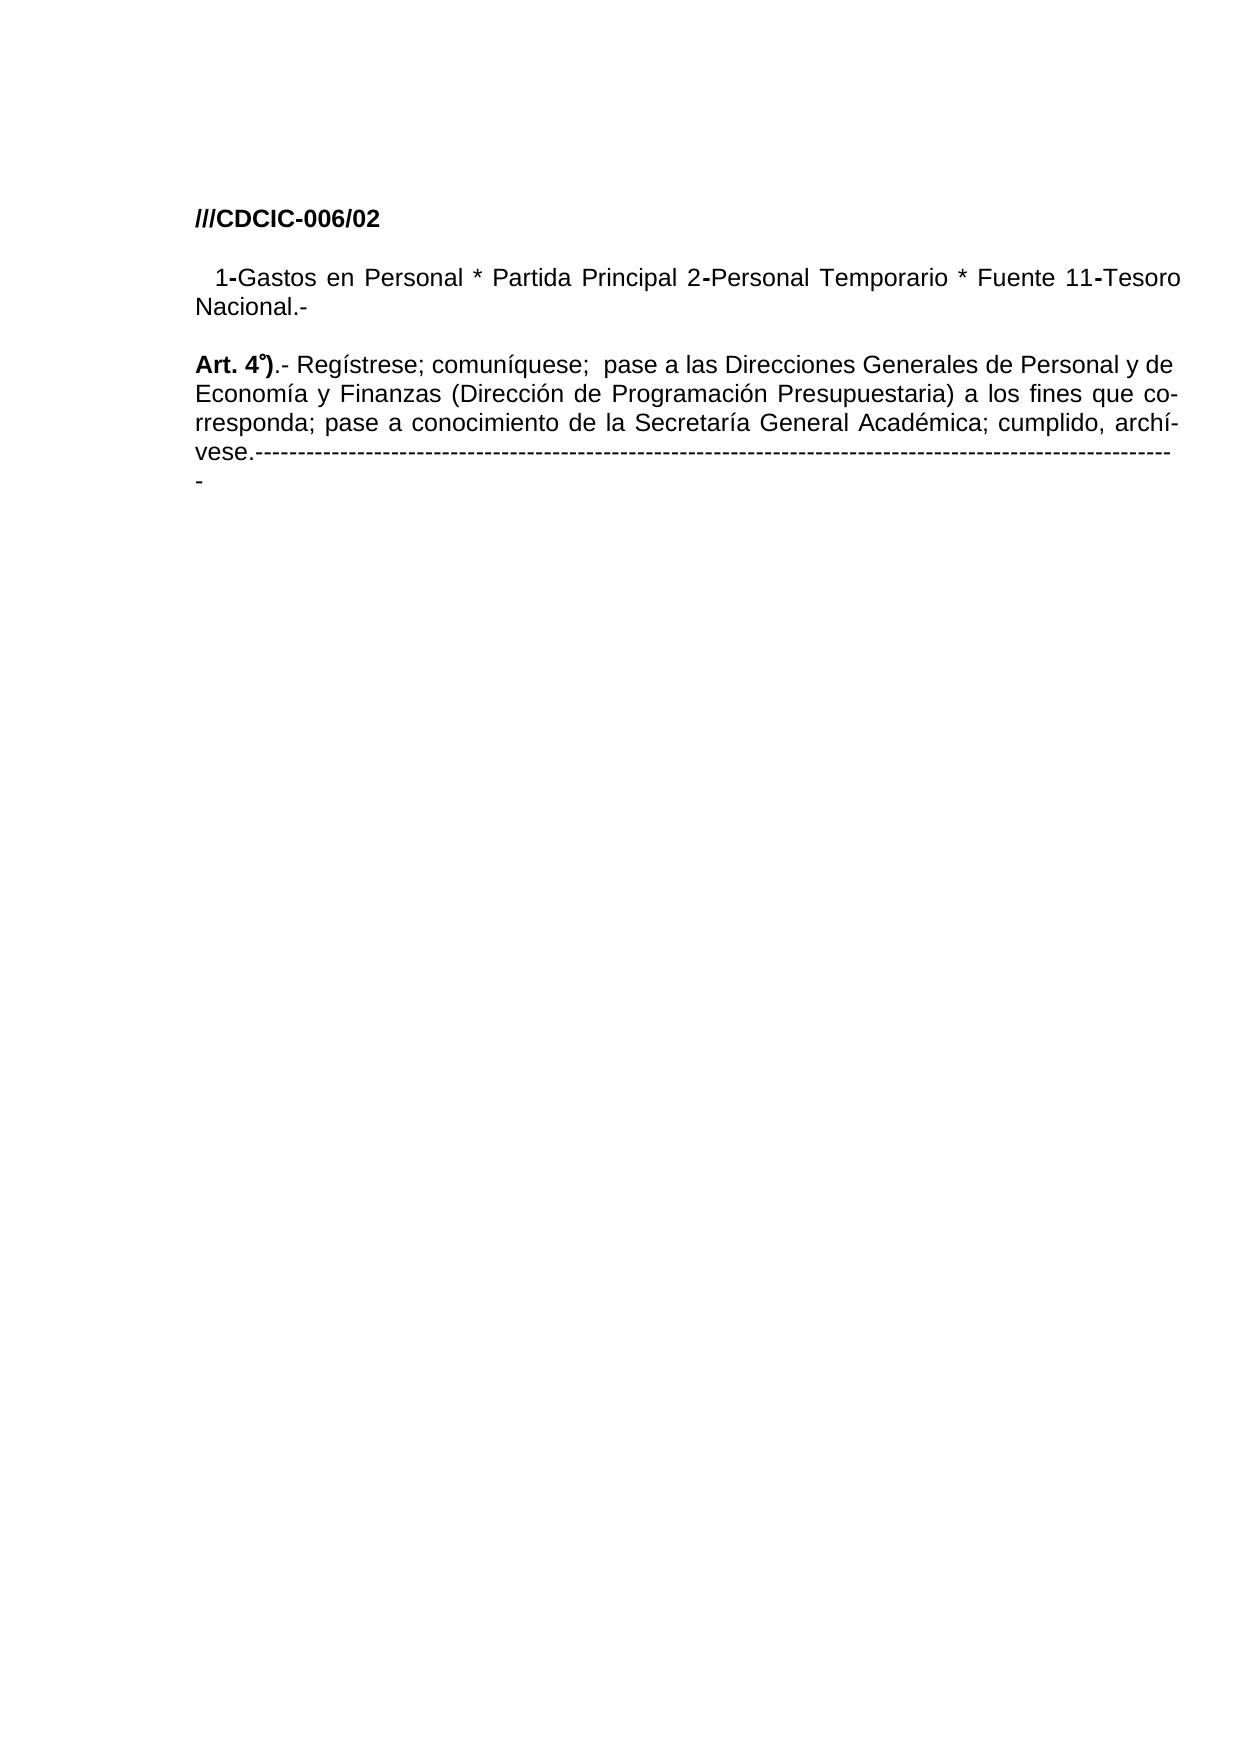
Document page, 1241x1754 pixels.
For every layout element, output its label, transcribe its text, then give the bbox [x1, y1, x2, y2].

text Art. 4).- Regístrese; comuníquese; pase a las Direcciones Generales de Personal y de [195, 350, 1181, 379]
text Economía y Finanzas (Dirección de Programación Presupuestaria) a los fines que co-rresponda; pase a conocimiento de la Secretaría General Académica; cumplido, archí-vese.------------------------------------------------------------------------------------------------------------- [195, 379, 1181, 495]
text ///CDCIC-006/02 [195, 204, 1181, 233]
text 1-Gastos en Personal * Partida Principal 2-Personal Temporario * Fuente 11-Tesoro Nacional.- [195, 262, 1181, 321]
